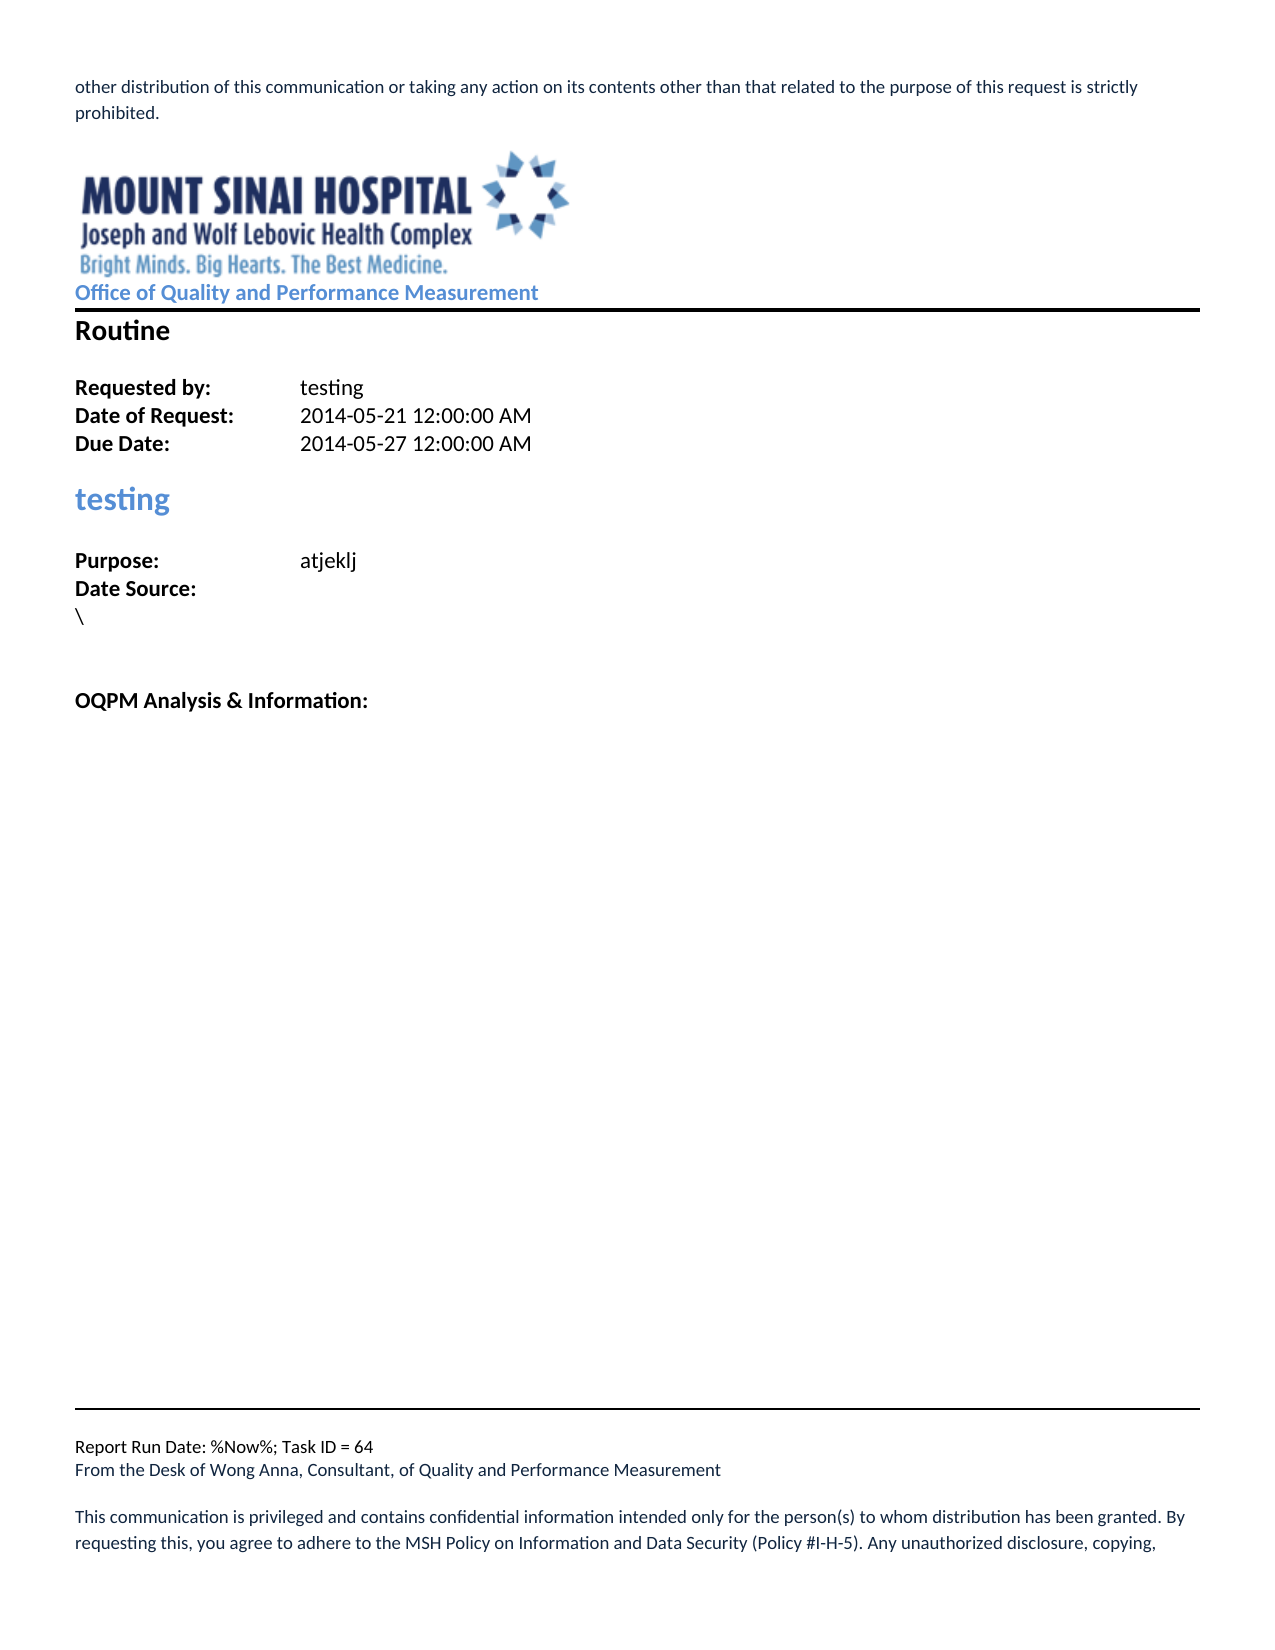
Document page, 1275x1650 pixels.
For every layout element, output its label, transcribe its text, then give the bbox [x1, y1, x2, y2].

text Requested by: testing [75, 373, 1200, 401]
text Due Date: 2014-05-27 12:00:00 AM [75, 429, 1200, 457]
text Office of Quality and Performance Measurement [75, 278, 1200, 308]
text Report Run Date: %Now%; Task ID = 64 [75, 1435, 1200, 1458]
text From the Desk of Wong Anna, Consultant, of Quality and Performance Measurement [75, 1458, 1200, 1481]
text Purpose: atjeklj [75, 546, 1200, 574]
text OQPM Analysis & Information: [75, 686, 1200, 714]
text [75, 1505, 1200, 1554]
text Date Source: [75, 574, 1200, 602]
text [75, 75, 1200, 124]
text Routine [75, 312, 1200, 347]
text testing [75, 478, 1200, 519]
text Date of Request: 2014-05-21 12:00:00 AM [75, 401, 1200, 429]
text \ [75, 602, 1200, 658]
